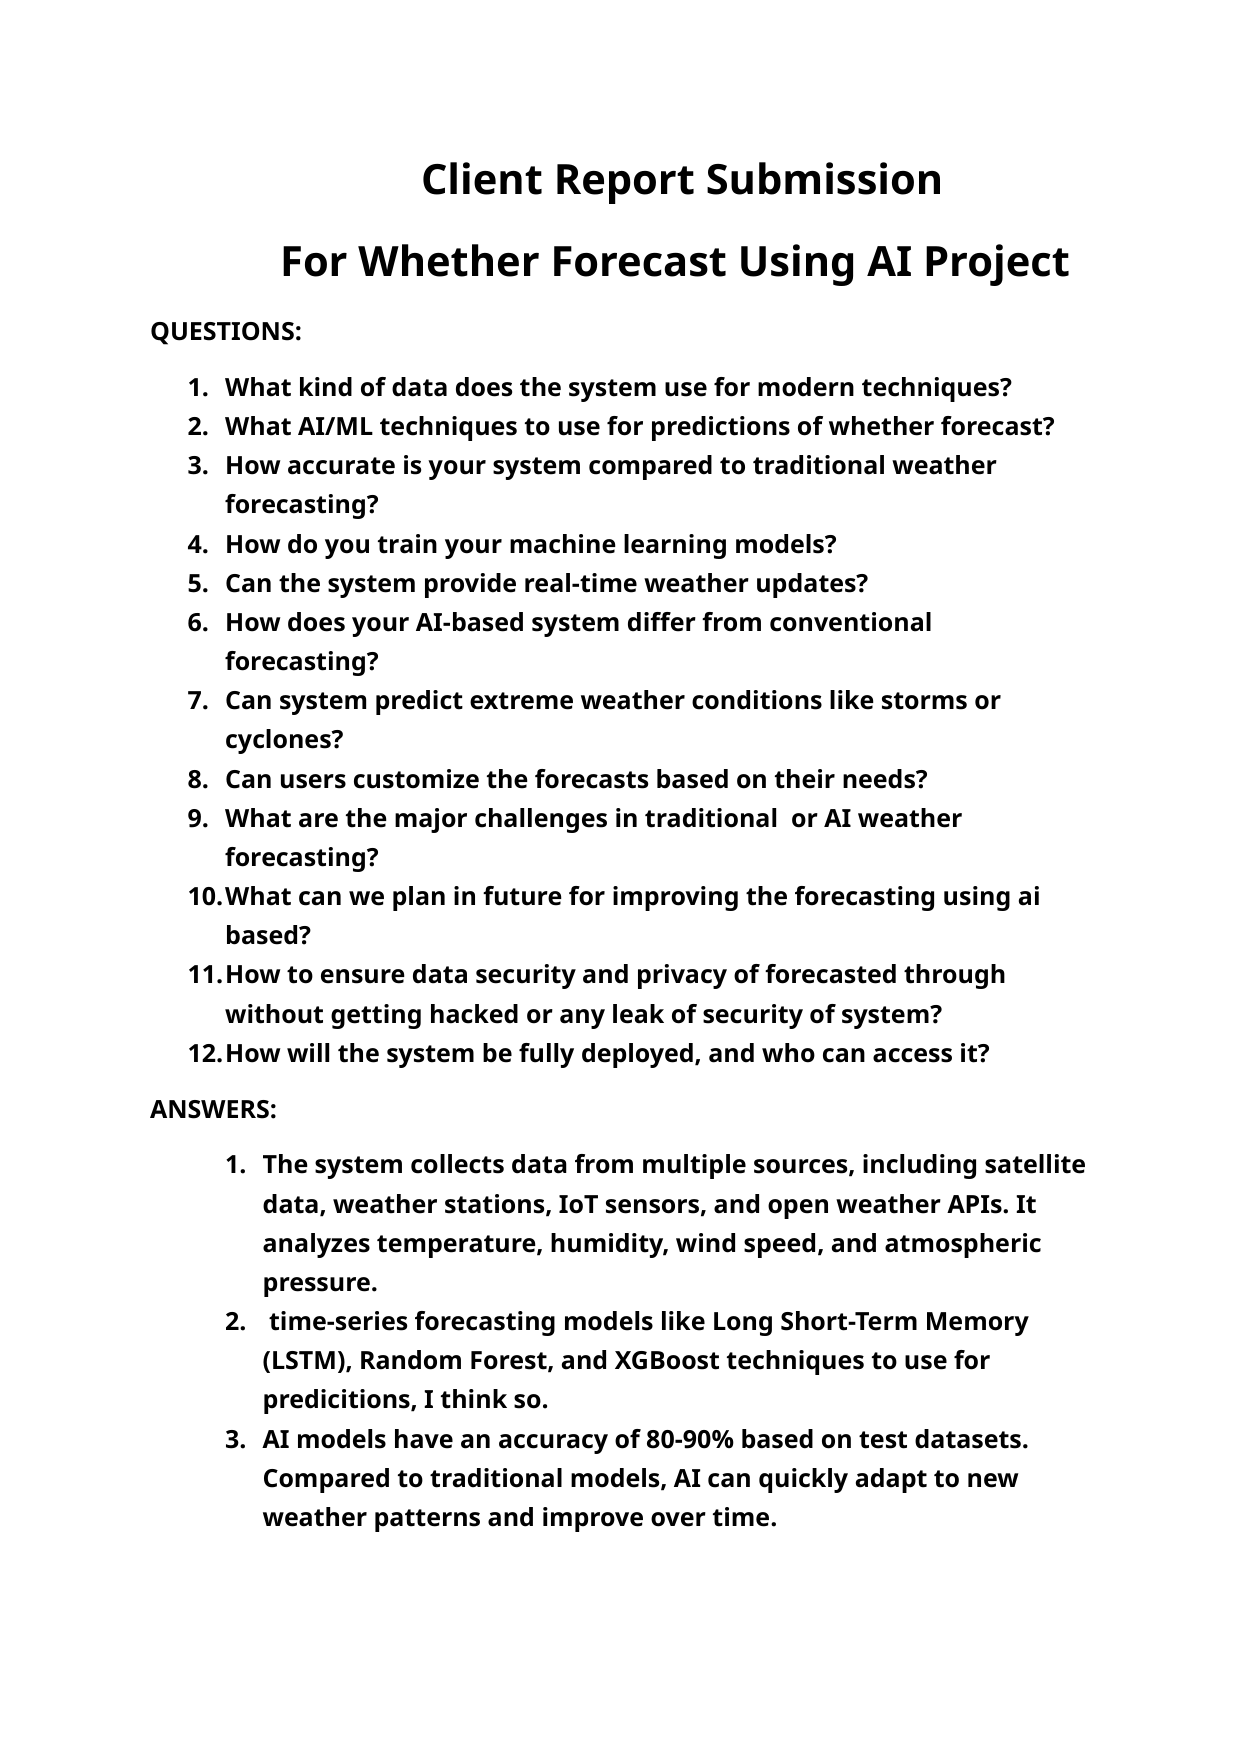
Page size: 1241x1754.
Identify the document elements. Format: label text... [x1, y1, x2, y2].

text Client Report Submission [150, 150, 1090, 207]
list What kind of data does the system use for modern techniques? [187, 369, 1090, 404]
list What can we plan in future for improving the forecasting using ai based? [187, 879, 1090, 952]
list Can the system provide real-time weather updates? [187, 565, 1090, 599]
list How do you train your machine learning models? [187, 526, 1090, 560]
list How does your AI-based system differ from conventional forecasting? [187, 604, 1090, 678]
list AI models have an accuracy of 80-90% based on test datasets. Compared to traditional models, AI can quickly adapt to new weather patterns and improve over time. [225, 1421, 1090, 1534]
list Can users customize the forecasts based on their needs? [187, 761, 1090, 795]
list How accurate is your system compared to traditional weather forecasting? [187, 448, 1090, 521]
list The system collects data from multiple sources, including satellite data, weather stations, IoT sensors, and open weather APIs. It analyzes temperature, humidity, wind speed, and atmospheric pressure. [225, 1147, 1090, 1299]
list What are the major challenges in traditional or AI weather forecasting? [187, 800, 1090, 874]
list How to ensure data security and privacy of forecasted through without getting hacked or any leak of security of system? [187, 957, 1090, 1030]
list time-series forecasting models like Long Short-Term Memory (LSTM), Random Forest, and XGBoost techniques to use for predicitions, I think so. [225, 1304, 1090, 1416]
text ANSWERS: [150, 1091, 1090, 1125]
text QUESTIONS: [150, 314, 1090, 348]
list How will the system be fully deployed, and who can access it? [187, 1035, 1090, 1069]
list Can system predict extreme weather conditions like storms or cyclones? [187, 683, 1090, 756]
text For Whether Forecast Using AI Project [150, 232, 1090, 289]
list What AI/ML techniques to use for predictions of whether forecast? [187, 409, 1090, 443]
